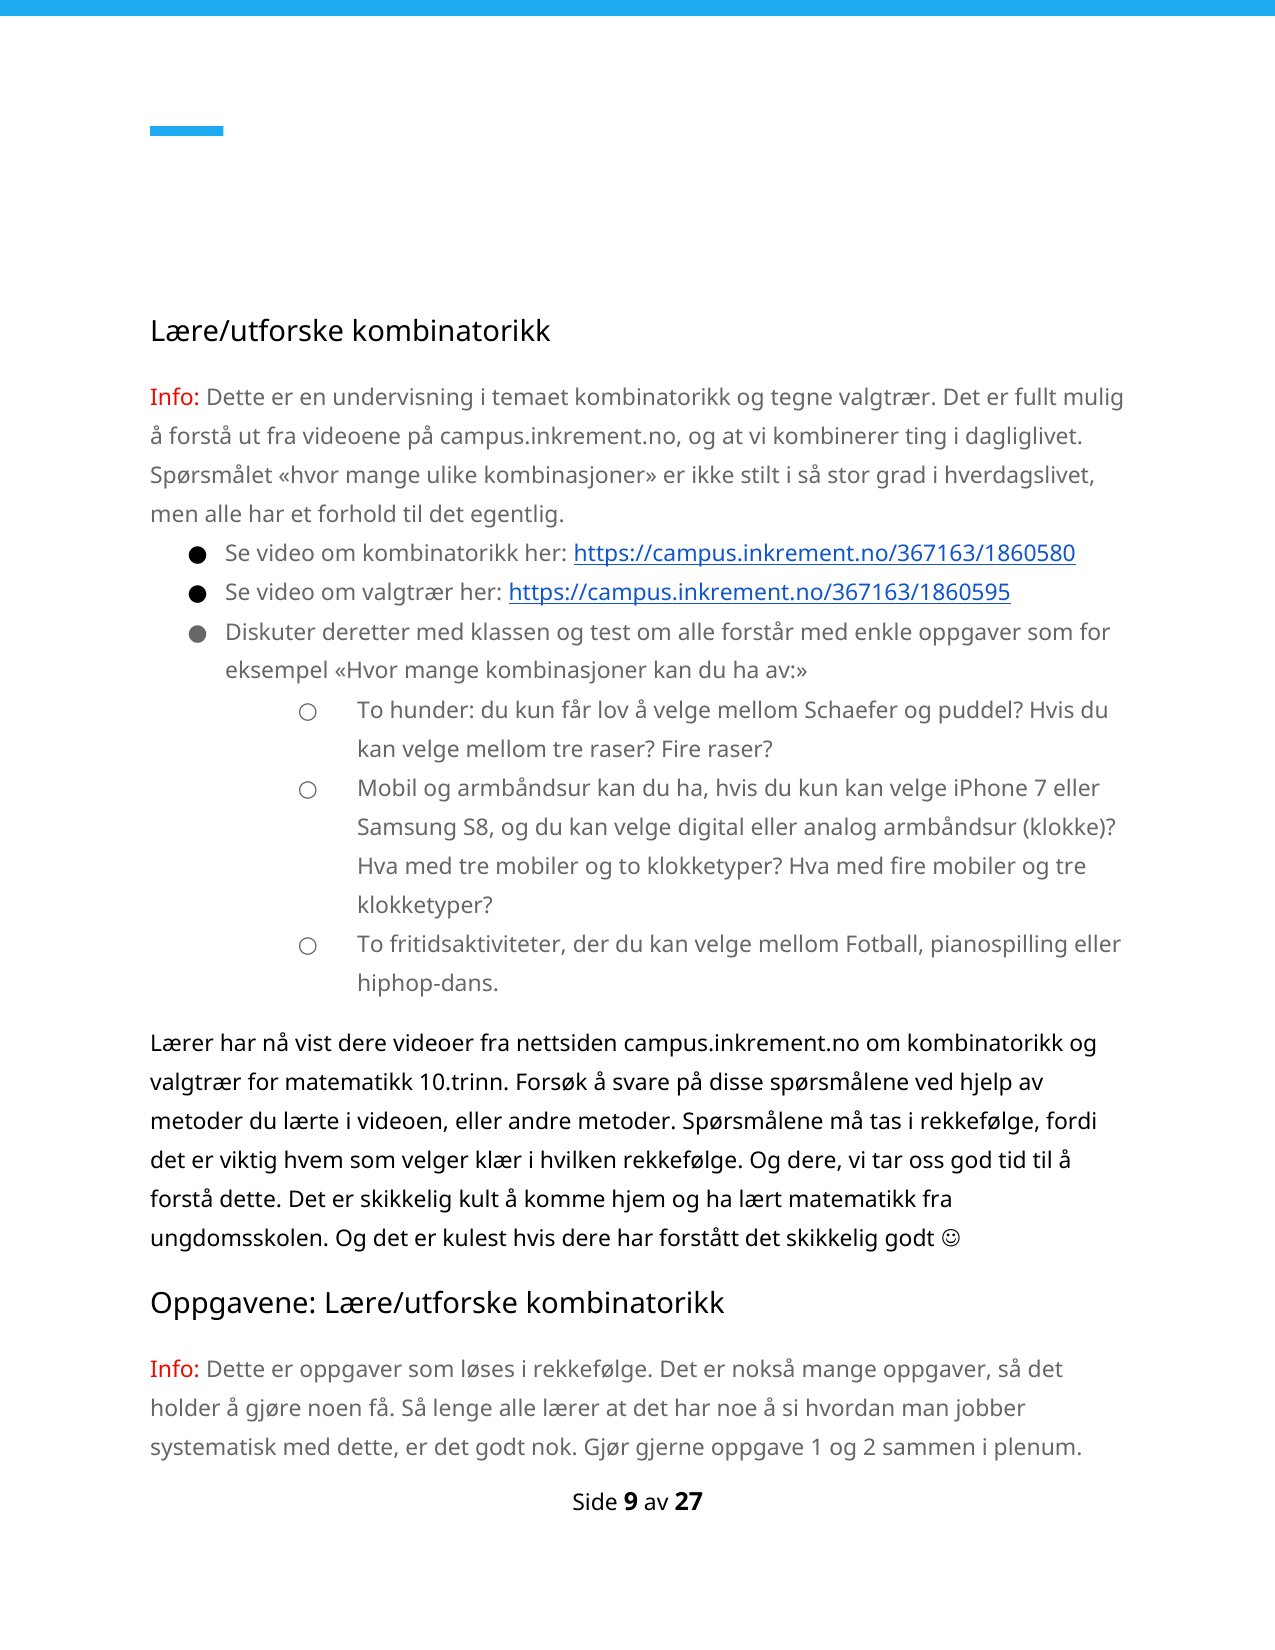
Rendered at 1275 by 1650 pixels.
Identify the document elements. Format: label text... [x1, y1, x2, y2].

text Lærer har nå vist dere videoer fra nettsiden campus.inkrement.no om kombinatorikk og valgtrær for matematikk 10.trinn. Forsøk å svare på disse spørsmålene ved hjelp av metoder du lærte i videoen, eller andre metoder. Spørsmålene må tas i rekkefølge, fordi det er viktig hvem som velger klær i hvilken rekkefølge. Og dere, vi tar oss god tid til å forstå dette. Det er skikkelig kult å komme hjem og ha lært matematikk fra ungdomsskolen. Og det er kulest hvis dere har forstått det skikkelig godt [150, 1027, 1125, 1253]
text Info: Dette er en undervisning i temaet kombinatorikk og tegne valgtrær. Det er fullt mulig å forstå ut fra videoene på campus.inkrement.no, og at vi kombinerer ting i dagliglivet. Spørsmålet «hvor mange ulike kombinasjoner» er ikke stilt i så stor grad i hverdagslivet, men alle har et forhold til det egentlig. [150, 381, 1125, 529]
subtitle Oppgavene: Lære/utforske kombinatorikk [150, 1282, 1125, 1322]
subtitle Lære/utforske kombinatorikk [150, 311, 1125, 350]
picture [0, 0, 1275, 16]
list To hunder: du kun får lov å velge mellom Schaefer og puddel? Hvis du kan velge mellom tre raser? Fire raser? [298, 693, 1125, 764]
list To fritidsaktiviteter, der du kan velge mellom Fotball, pianospilling eller hiphop-dans. [298, 928, 1125, 998]
list Se video om valgtrær her: https://campus.inkrement.no/367163/1860595 [187, 576, 1125, 608]
list Diskuter deretter med klassen og test om alle forstår med enkle oppgaver som for eksempel «Hvor mange kombinasjoner kan du ha av:» [187, 615, 1125, 686]
picture [150, 126, 224, 136]
list Se video om kombinatorikk her: https://campus.inkrement.no/367163/1860580 [187, 537, 1125, 568]
list Mobil og armbåndsur kan du ha, hvis du kun kan velge iPhone 7 eller Samsung S8, og du kan velge digital eller analog armbåndsur (klokke)? Hva med tre mobiler og to klokketyper? Hva med fire mobiler og tre klokketyper? [298, 772, 1125, 920]
